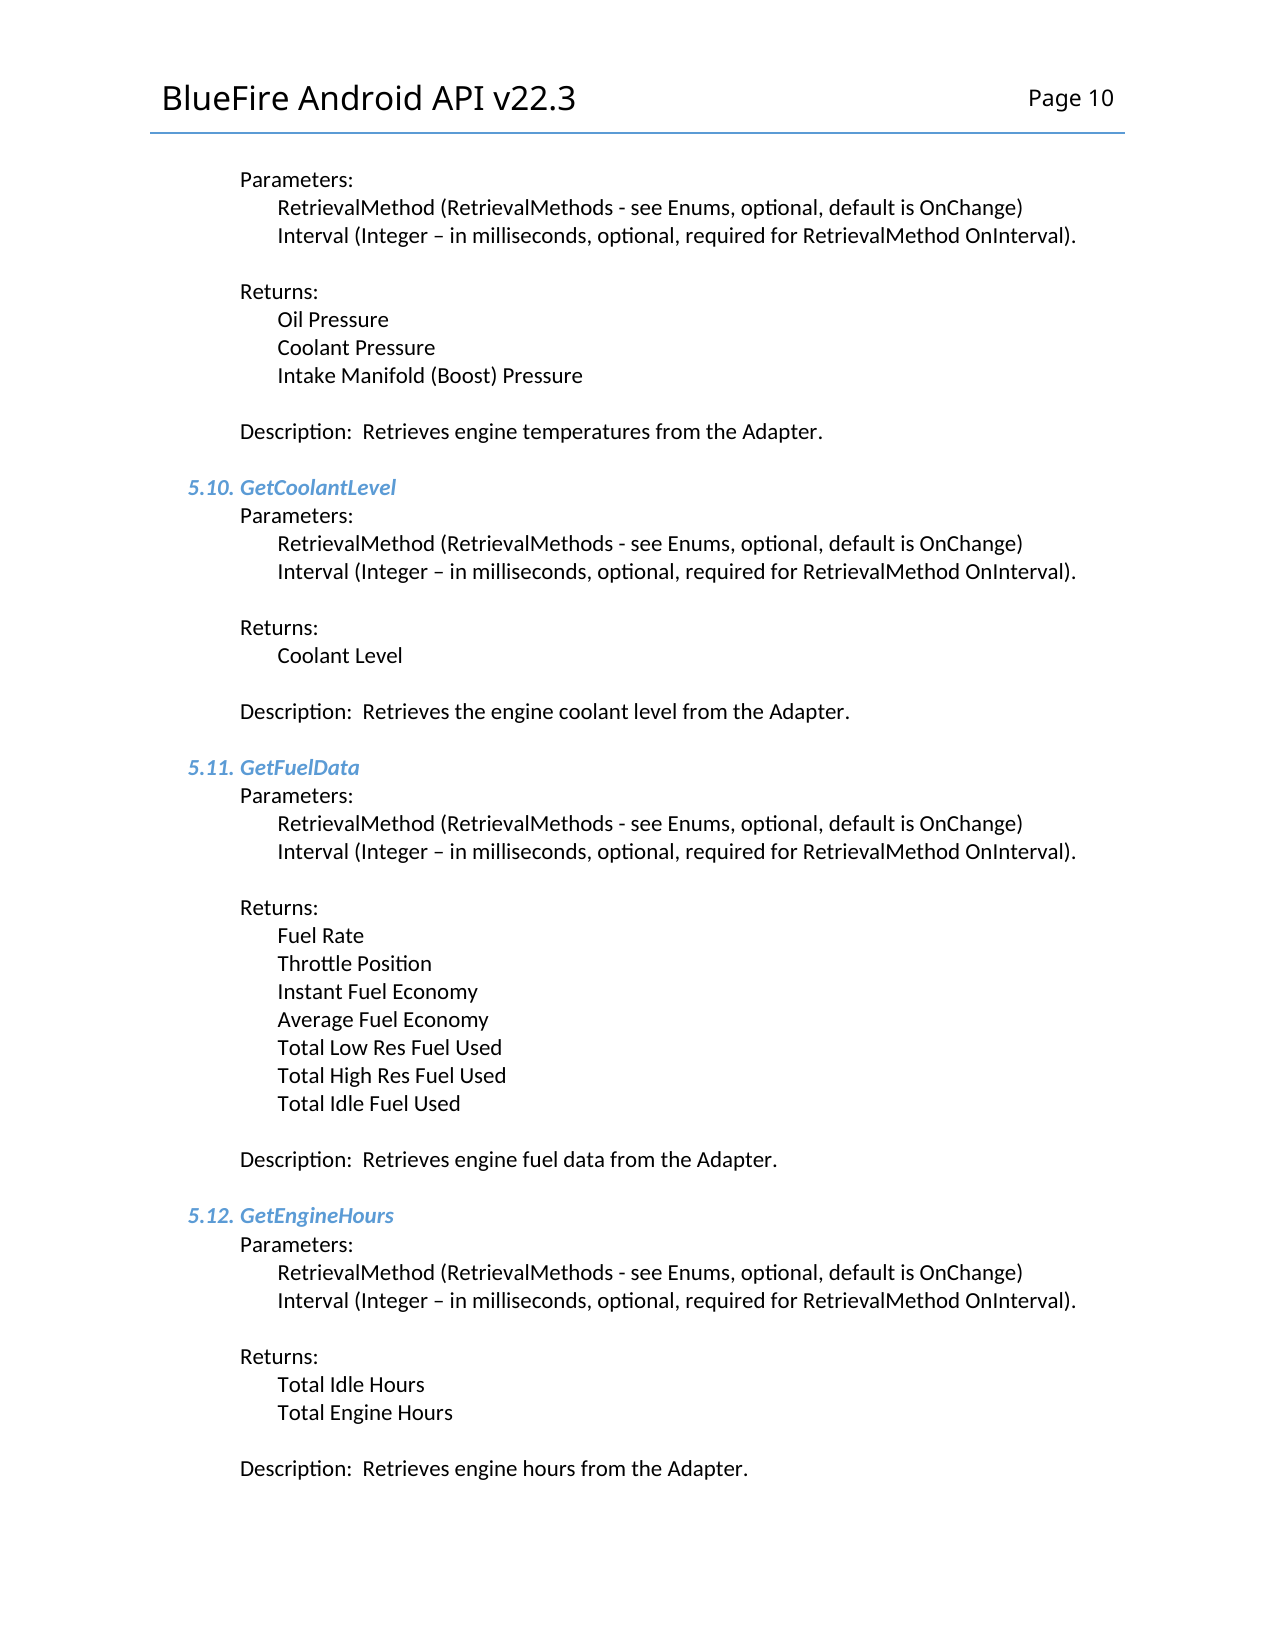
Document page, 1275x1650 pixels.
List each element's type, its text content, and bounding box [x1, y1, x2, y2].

text Total High Res Fuel Used [277, 1062, 1125, 1089]
text Returns: [240, 893, 1125, 921]
text Throttle Position [277, 949, 1125, 977]
list GetCoolantLevel [187, 473, 1125, 501]
text Total Low Res Fuel Used [277, 1033, 1125, 1062]
text Returns: [240, 1342, 1125, 1370]
text RetrievalMethod (RetrievalMethods - see Enums, optional, default is OnChange) [277, 1258, 1125, 1286]
text Returns: [240, 277, 1125, 305]
text Parameters: [240, 1230, 1125, 1258]
text RetrievalMethod (RetrievalMethods - see Enums, optional, default is OnChange) [277, 809, 1125, 837]
text Coolant Level [277, 641, 1125, 669]
text Description: Retrieves engine fuel data from the Adapter. [240, 1146, 1125, 1174]
text RetrievalMethod (RetrievalMethods - see Enums, optional, default is OnChange) [277, 193, 1125, 221]
text Intake Manifold (Boost) Pressure [277, 361, 1125, 389]
list GetFuelData [187, 753, 1125, 781]
text Description: Retrieves engine temperatures from the Adapter. [240, 417, 1125, 445]
text Total Idle Hours [277, 1370, 1125, 1398]
text Returns: [240, 613, 1125, 641]
text Description: Retrieves engine hours from the Adapter. [240, 1454, 1125, 1482]
text Parameters: [240, 781, 1125, 809]
text Description: Retrieves the engine coolant level from the Adapter. [240, 697, 1125, 725]
text Interval (Integer – in milliseconds, optional, required for RetrievalMethod OnInterval). [277, 557, 1125, 585]
text Instant Fuel Economy [277, 977, 1125, 1006]
text Oil Pressure [277, 305, 1125, 333]
text Total Engine Hours [277, 1398, 1125, 1426]
text Parameters: [240, 501, 1125, 529]
text Interval (Integer – in milliseconds, optional, required for RetrievalMethod OnInterval). [277, 837, 1125, 865]
text Parameters: [240, 165, 1125, 193]
text RetrievalMethod (RetrievalMethods - see Enums, optional, default is OnChange) [277, 529, 1125, 557]
text Total Idle Fuel Used [277, 1089, 1125, 1118]
list GetEngineHours [187, 1202, 1125, 1230]
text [277, 1286, 1125, 1314]
text Fuel Rate [277, 921, 1125, 949]
text Average Fuel Economy [277, 1006, 1125, 1033]
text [277, 221, 1125, 249]
text Coolant Pressure [277, 333, 1125, 361]
